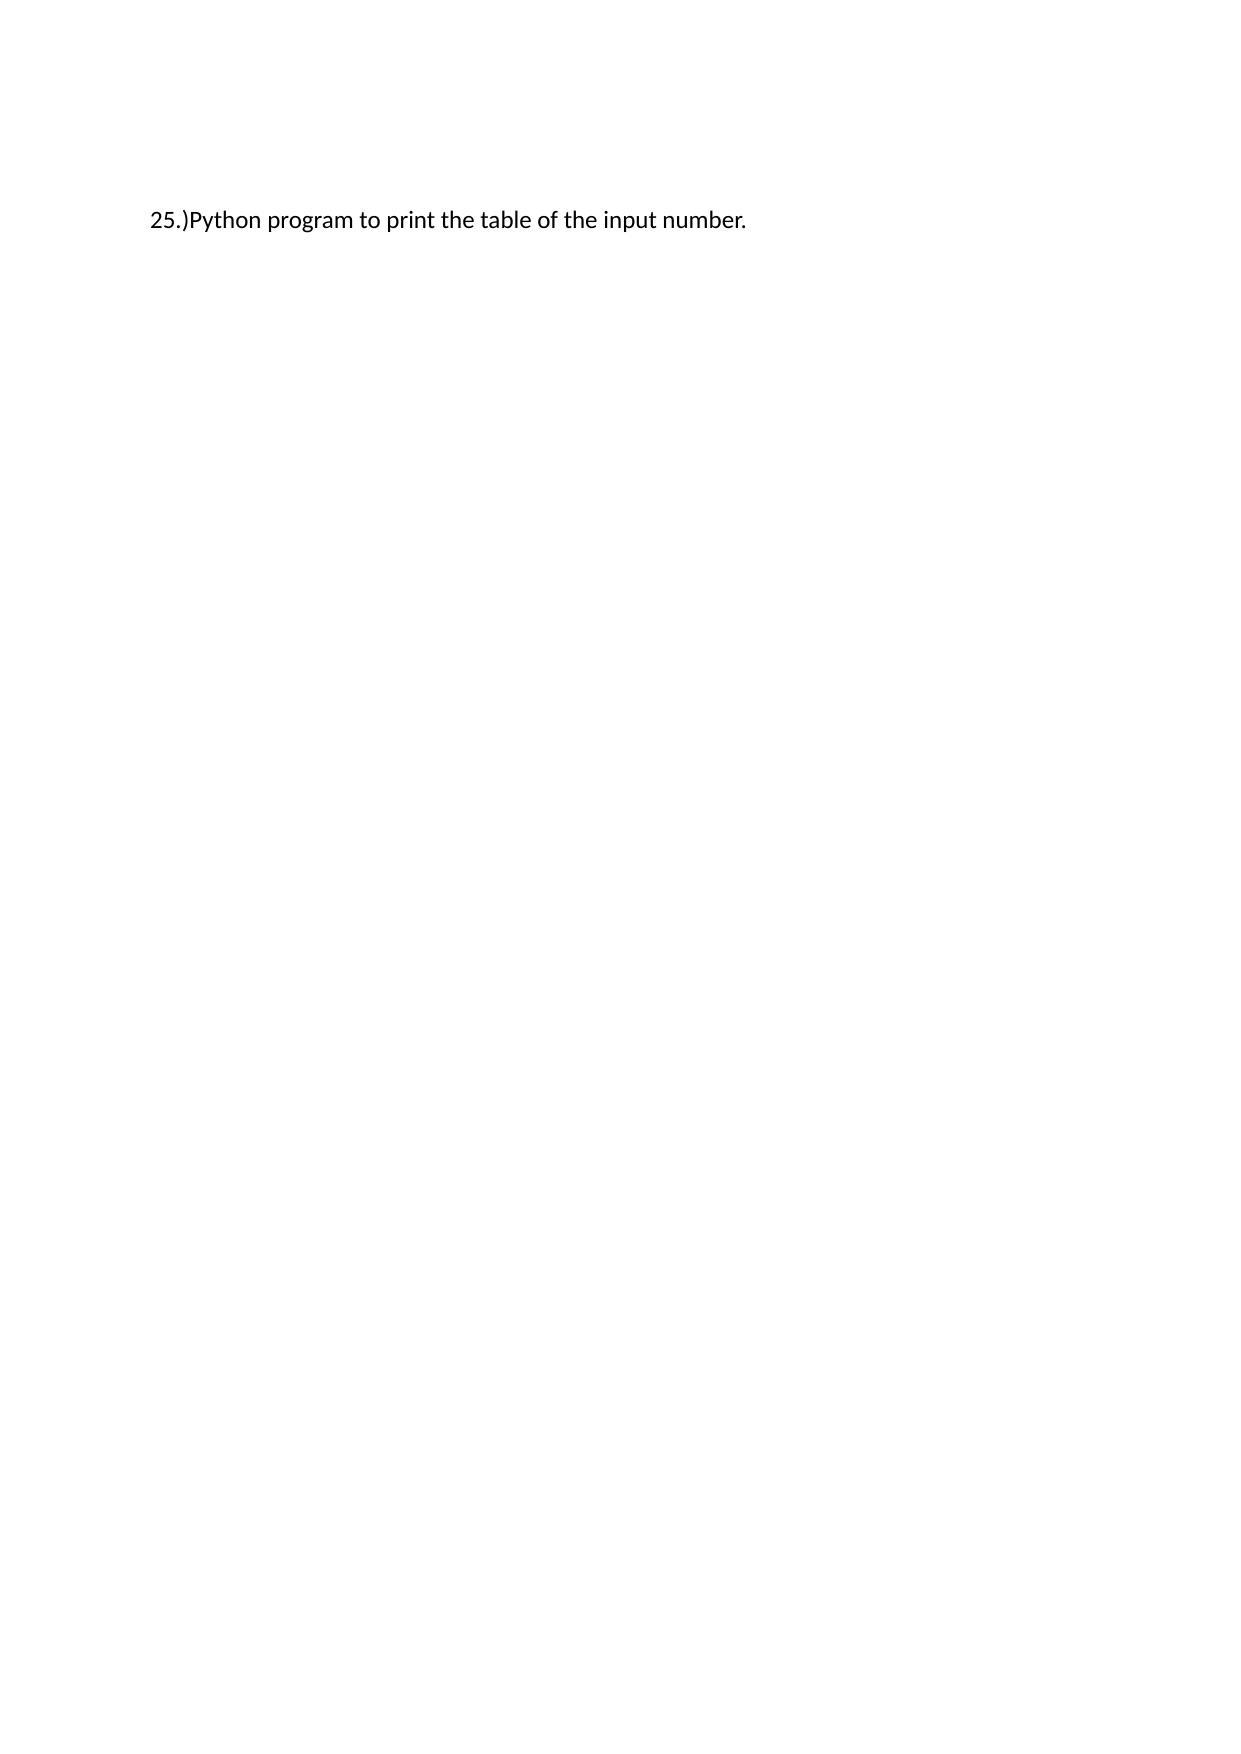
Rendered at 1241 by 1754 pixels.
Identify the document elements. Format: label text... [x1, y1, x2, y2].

subtitle 25.)Python program to print the table of the input number. [150, 204, 1090, 234]
